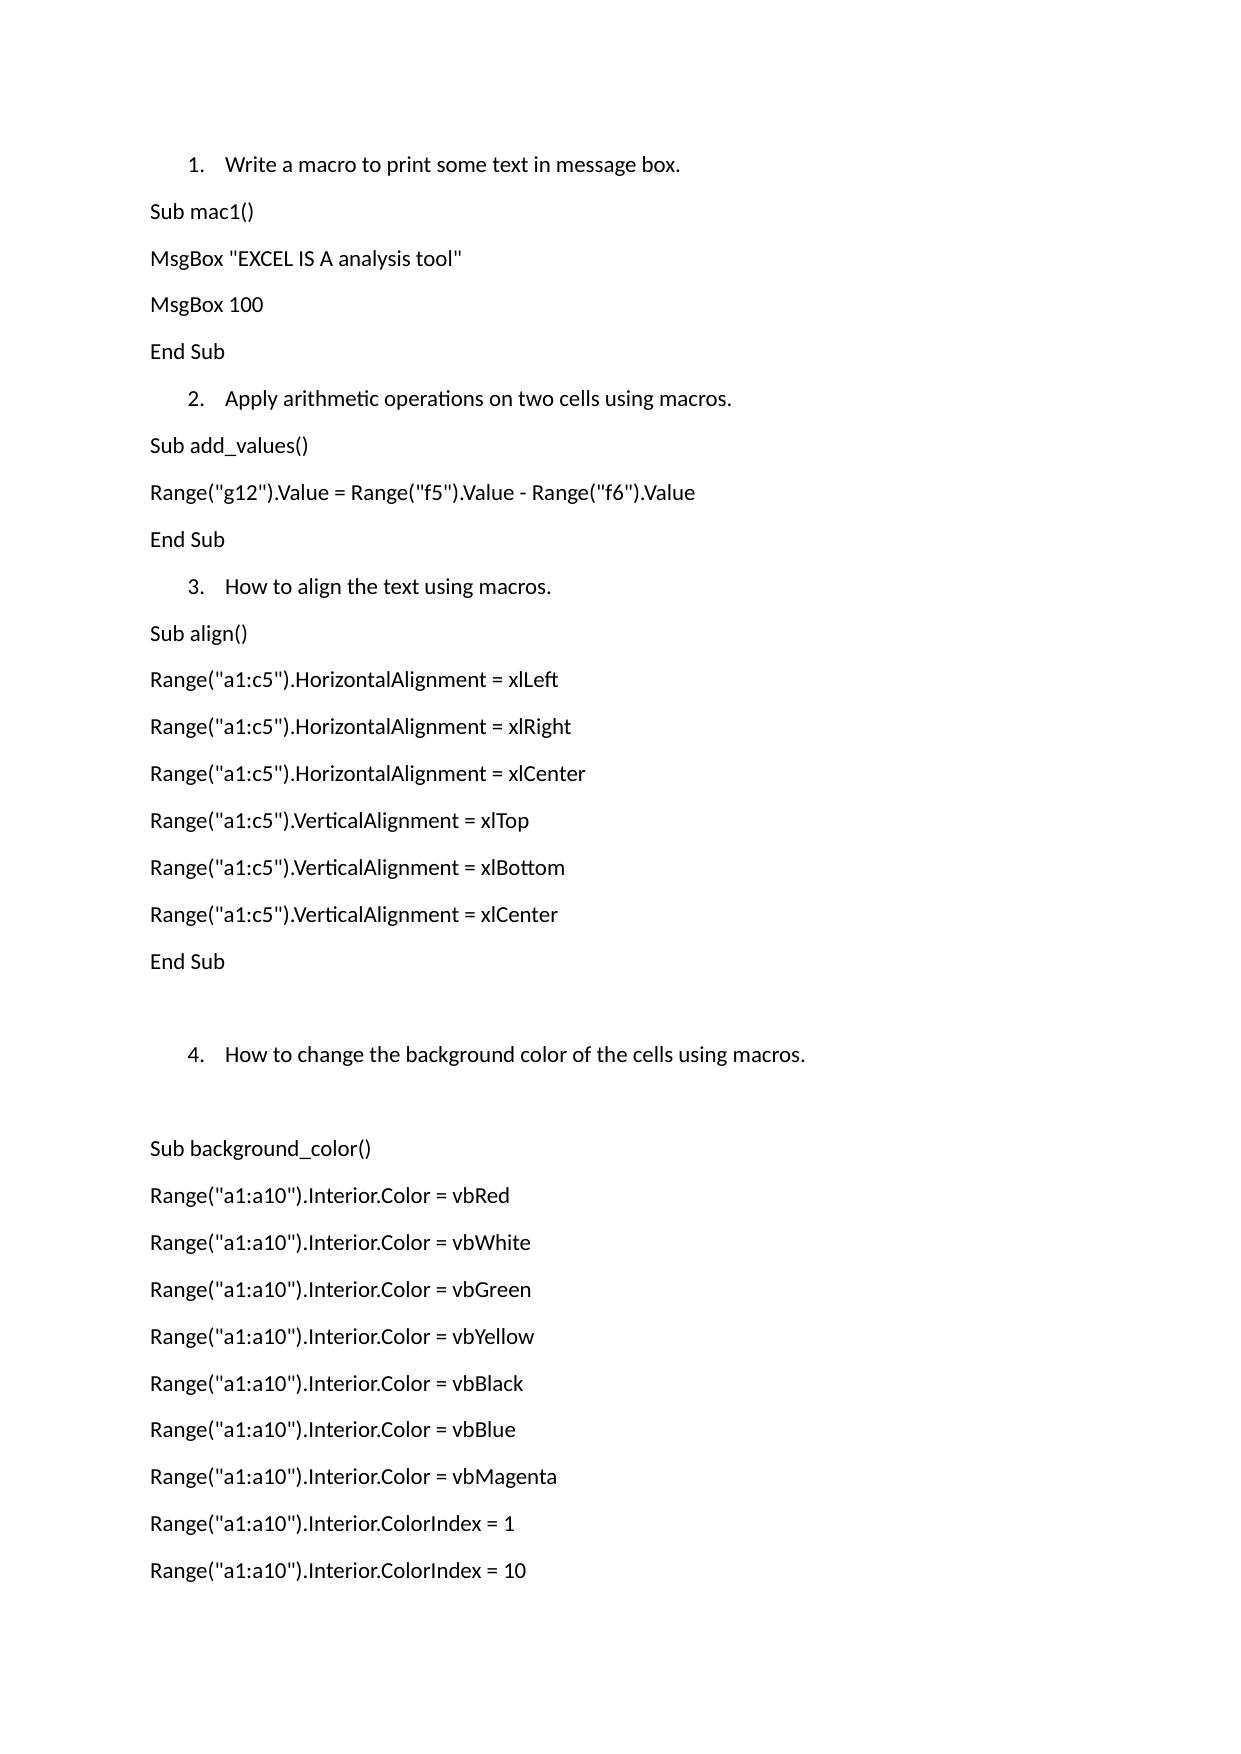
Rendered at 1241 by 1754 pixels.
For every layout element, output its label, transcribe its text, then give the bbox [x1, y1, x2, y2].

list Write a macro to print some text in message box. [187, 150, 1090, 178]
text Range("a1:a10").Interior.ColorIndex = 1 [150, 1509, 1090, 1537]
list How to change the background color of the cells using macros. [187, 1041, 1090, 1069]
text Range("a1:a10").Interior.Color = vbMagenta [150, 1462, 1090, 1491]
text Sub add_values() [150, 431, 1090, 459]
text Range("a1:a10").Interior.Color = vbRed [150, 1181, 1090, 1209]
text Range("a1:c5").VerticalAlignment = xlTop [150, 806, 1090, 834]
text Range("a1:a10").Interior.Color = vbBlack [150, 1369, 1090, 1397]
text Range("a1:c5").HorizontalAlignment = xlCenter [150, 759, 1090, 787]
text Range("a1:a10").Interior.ColorIndex = 10 [150, 1556, 1090, 1584]
text Range("a1:a10").Interior.Color = vbYellow [150, 1322, 1090, 1350]
text Range("g12").Value = Range("f5").Value - Range("f6").Value [150, 478, 1090, 506]
text Range("a1:c5").VerticalAlignment = xlBottom [150, 853, 1090, 881]
text Range("a1:a10").Interior.Color = vbWhite [150, 1228, 1090, 1256]
text Range("a1:c5").HorizontalAlignment = xlLeft [150, 666, 1090, 694]
text End Sub [150, 337, 1090, 366]
text End Sub [150, 525, 1090, 553]
text Sub mac1() [150, 197, 1090, 225]
text Range("a1:a10").Interior.Color = vbGreen [150, 1275, 1090, 1303]
text Sub align() [150, 619, 1090, 647]
text MsgBox "EXCEL IS A analysis tool" [150, 244, 1090, 272]
list Apply arithmetic operations on two cells using macros. [187, 384, 1090, 412]
text Range("a1:c5").HorizontalAlignment = xlRight [150, 712, 1090, 741]
text Range("a1:c5").VerticalAlignment = xlCenter [150, 900, 1090, 928]
text Sub background_color() [150, 1134, 1090, 1162]
text Range("a1:a10").Interior.Color = vbBlue [150, 1416, 1090, 1444]
text MsgBox 100 [150, 291, 1090, 319]
text End Sub [150, 947, 1090, 975]
list How to align the text using macros. [187, 572, 1090, 600]
